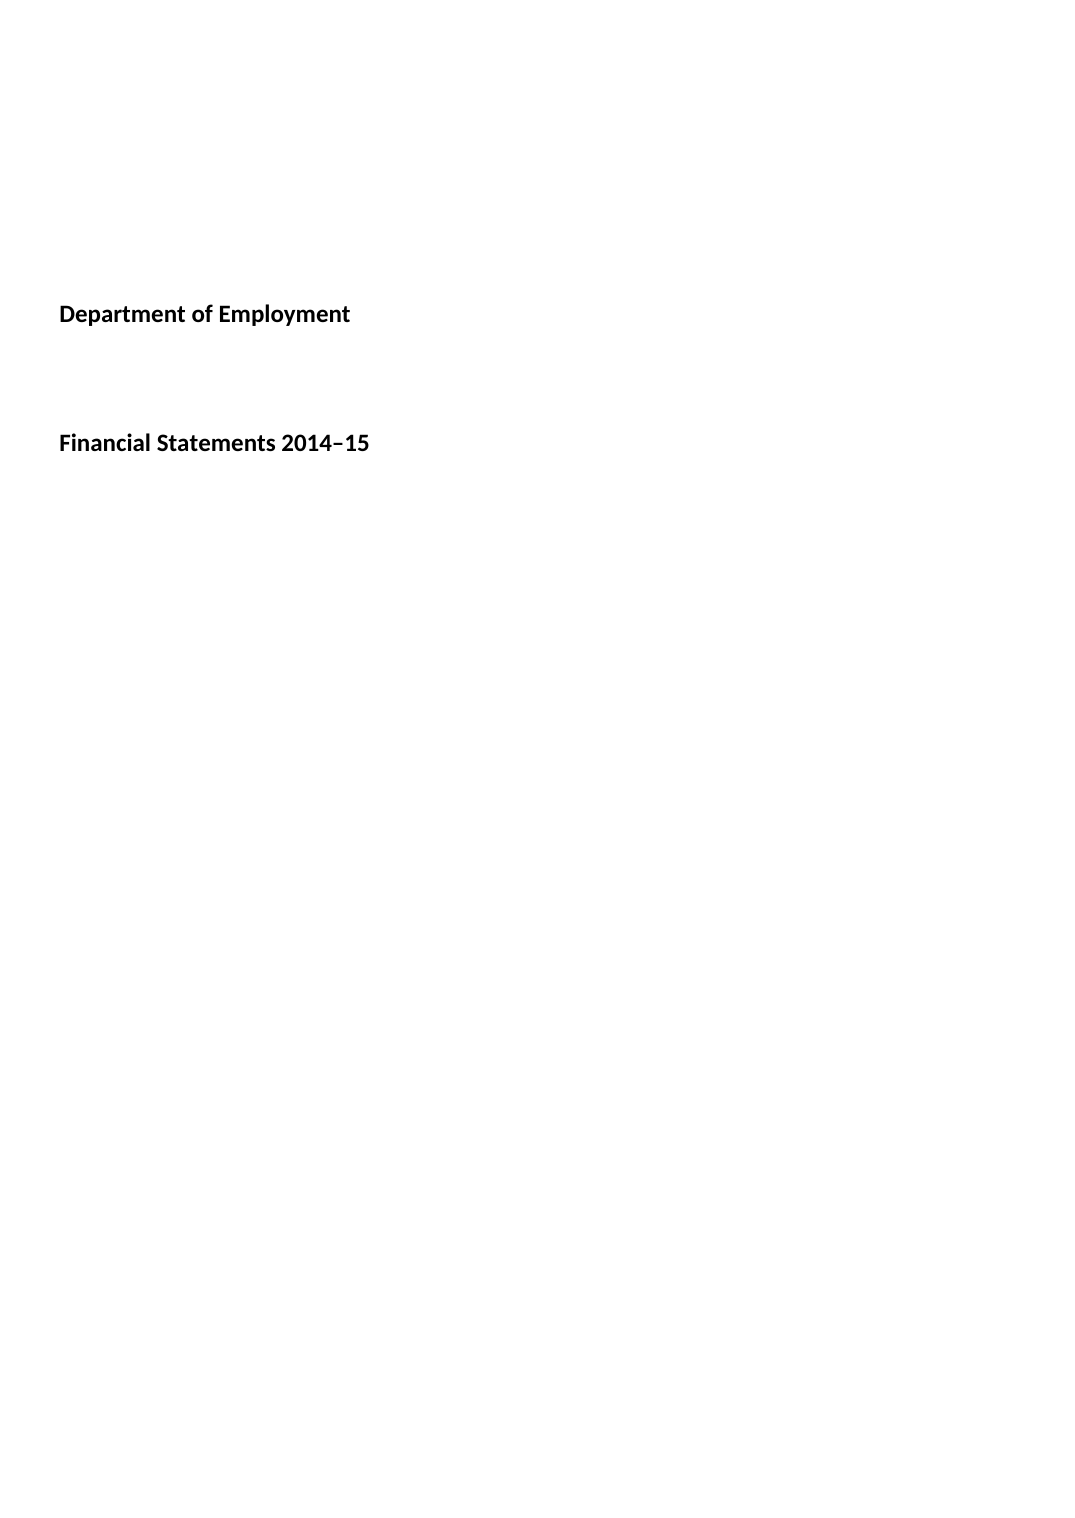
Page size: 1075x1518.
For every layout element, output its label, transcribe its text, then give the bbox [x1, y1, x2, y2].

text Financial Statements 2014–15 [59, 427, 1016, 457]
text Department of Employment [59, 298, 1016, 328]
